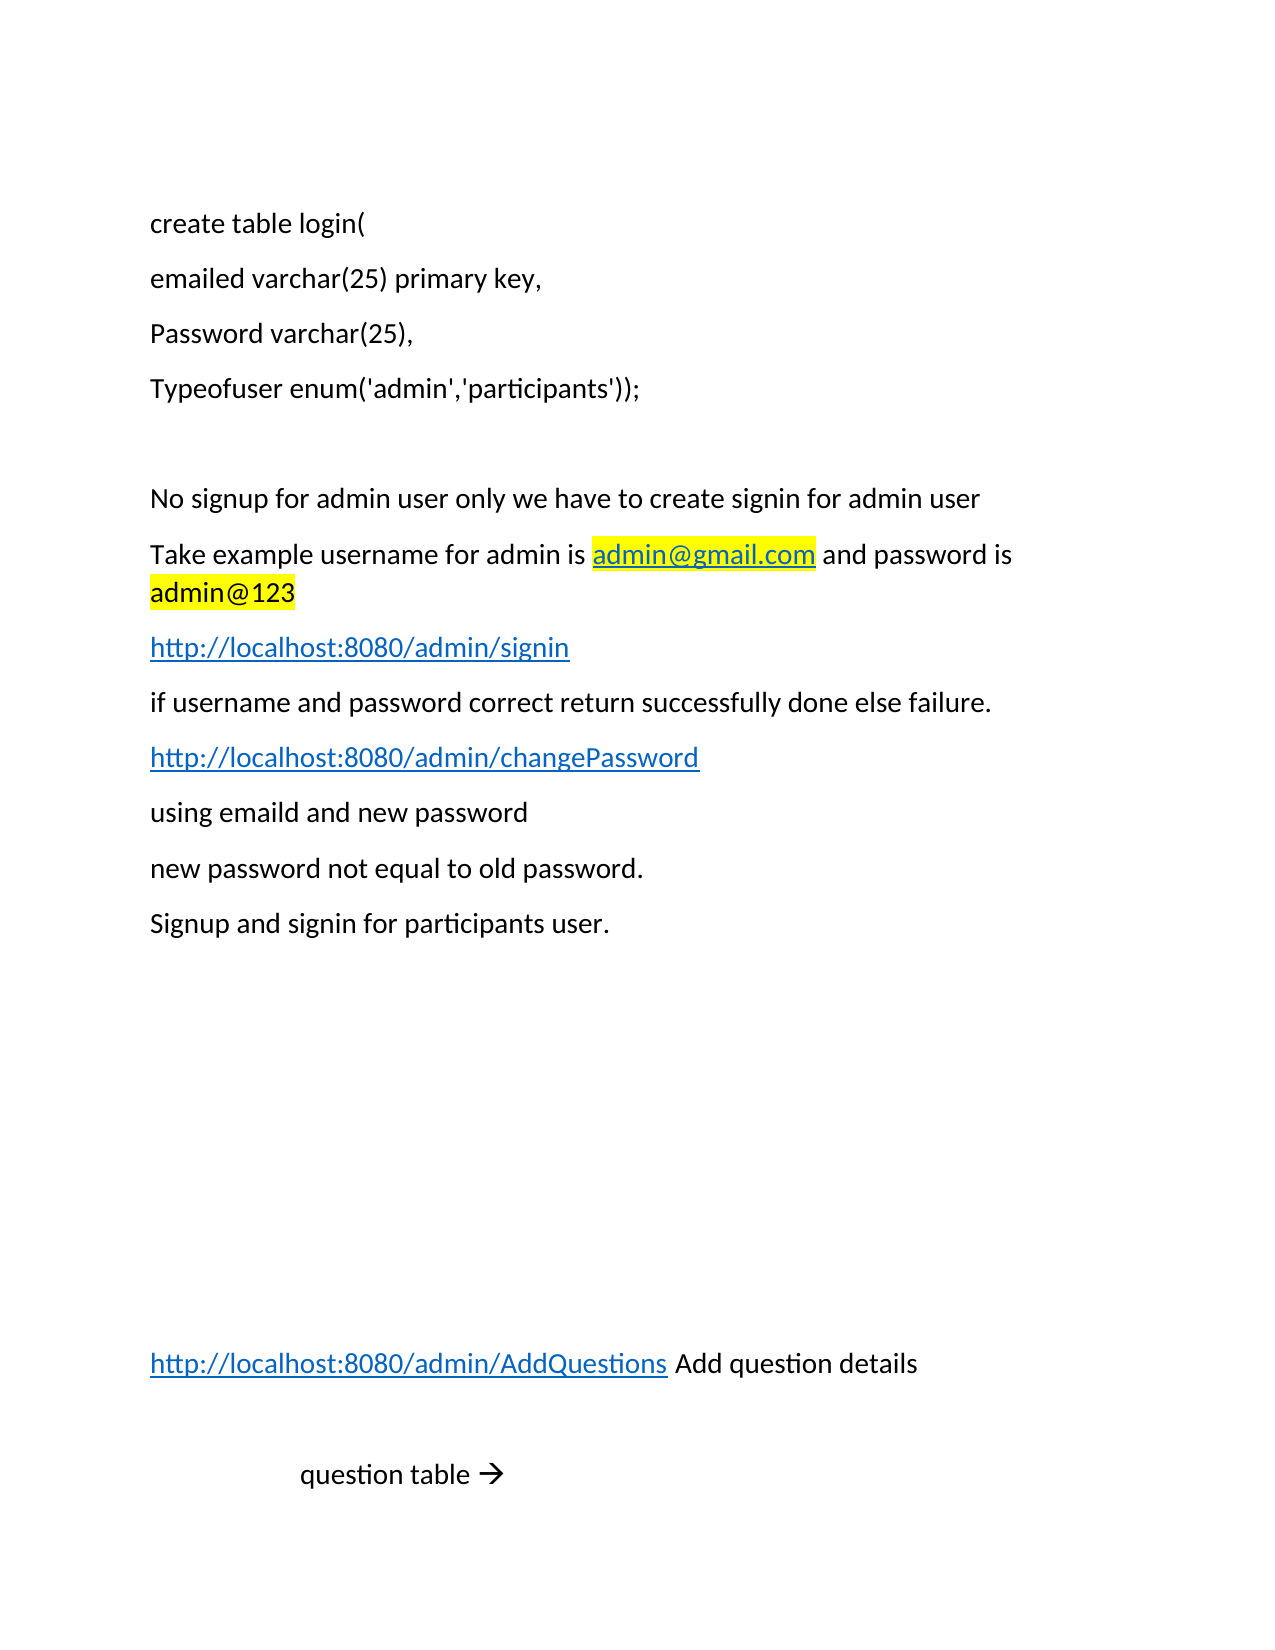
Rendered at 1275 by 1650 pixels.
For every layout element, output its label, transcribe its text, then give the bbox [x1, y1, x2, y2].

text create table login( [150, 205, 1125, 241]
text http://localhost:8080/admin/signin [150, 629, 1125, 665]
text No signup for admin user only we have to create signin for admin user [150, 481, 1125, 516]
text Password varchar(25), [150, 315, 1125, 351]
text http://localhost:8080/admin/changePassword [150, 739, 1125, 775]
text Signup and signin for participants user. [150, 905, 1125, 940]
text Take example username for admin is admin@gmail.com and password is admin@123 [150, 536, 1125, 610]
text question table [150, 1456, 1125, 1491]
text using emaild and new password [150, 794, 1125, 830]
text Typeofuser enum('admin','participants')); [150, 370, 1125, 406]
text http://localhost:8080/admin/AddQuestions Add question details [150, 1346, 1125, 1381]
text if username and password correct return successfully done else failure. [150, 684, 1125, 720]
text emailed varchar(25) primary key, [150, 260, 1125, 296]
text new password not equal to old password. [150, 850, 1125, 885]
